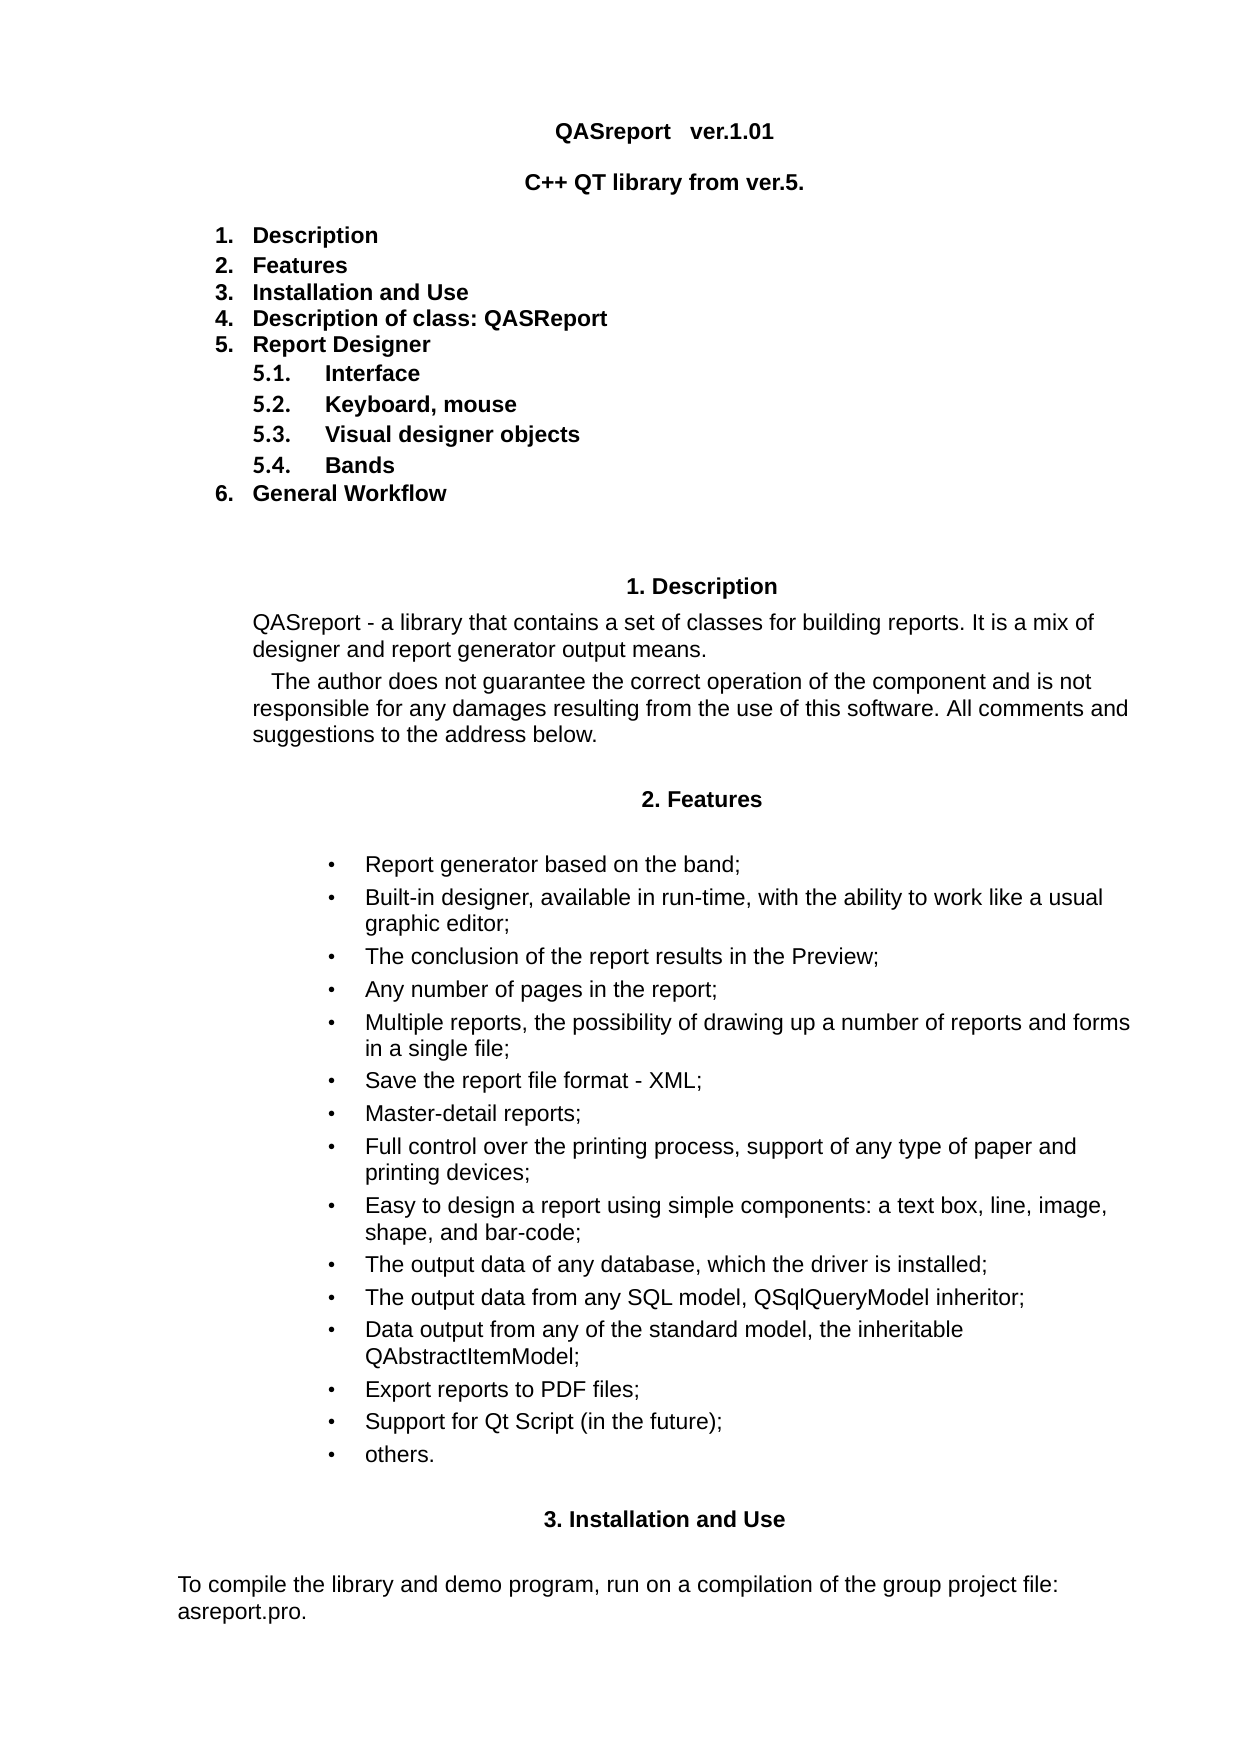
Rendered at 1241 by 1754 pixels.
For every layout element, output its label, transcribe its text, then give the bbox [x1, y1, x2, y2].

list Bands [252, 449, 1152, 479]
list The conclusion of the report results in the Preview; [327, 943, 1152, 976]
list The output data of any database, which the driver is installed; [327, 1251, 1152, 1284]
text 3. Installation and Use [177, 1506, 1152, 1539]
list Any number of pages in the report; [327, 976, 1152, 1008]
list Multiple reports, the possibility of drawing up a number of reports and forms in a single file; [327, 1008, 1152, 1067]
text To compile the library and demo program, run on a compilation of the group project file: asreport.pro. [177, 1571, 1152, 1630]
list Installation and Use [215, 278, 1152, 305]
list Description [215, 222, 1152, 248]
list Support for Qt Script (in the future); [327, 1408, 1152, 1441]
list 2. Features [252, 786, 1152, 819]
text C++ QT library from ver.5. [177, 169, 1152, 196]
list Report generator based on the band; [327, 851, 1152, 884]
list Full control over the printing process, support of any type of paper and printing devices; [327, 1133, 1152, 1192]
list Features [215, 252, 1152, 278]
list Report Designer [215, 331, 1152, 357]
list Visual designer objects [252, 418, 1152, 449]
list The author does not guarantee the correct operation of the component and is not responsible for any damages resulting from the use of this software. All comments and suggestions to the address below. [252, 668, 1152, 753]
list QASreport - a library that contains a set of classes for building reports. It is a mix of designer and report generator output means. [252, 609, 1152, 668]
list Export reports to PDF files; [327, 1376, 1152, 1408]
list others. [327, 1441, 1152, 1474]
list Data output from any of the standard model, the inheritable QAbstractItemModel; [327, 1316, 1152, 1376]
list Master-detail reports; [327, 1100, 1152, 1133]
list 1. Description [252, 573, 1152, 605]
list Description of class: QASReport [215, 305, 1152, 331]
list Easy to design a report using simple components: a text box, line, image, shape, and bar-code; [327, 1192, 1152, 1251]
list Keyboard, mouse [252, 388, 1152, 418]
text QASreport ver.1.01 [177, 118, 1152, 144]
list Interface [252, 357, 1152, 388]
list Built-in designer, available in run-time, with the ability to work like a usual graphic editor; [327, 884, 1152, 943]
list General Workflow [215, 479, 1152, 506]
list The output data from any SQL model, QSqlQueryModel inheritor; [327, 1284, 1152, 1316]
list Save the report file format - XML; [327, 1067, 1152, 1100]
